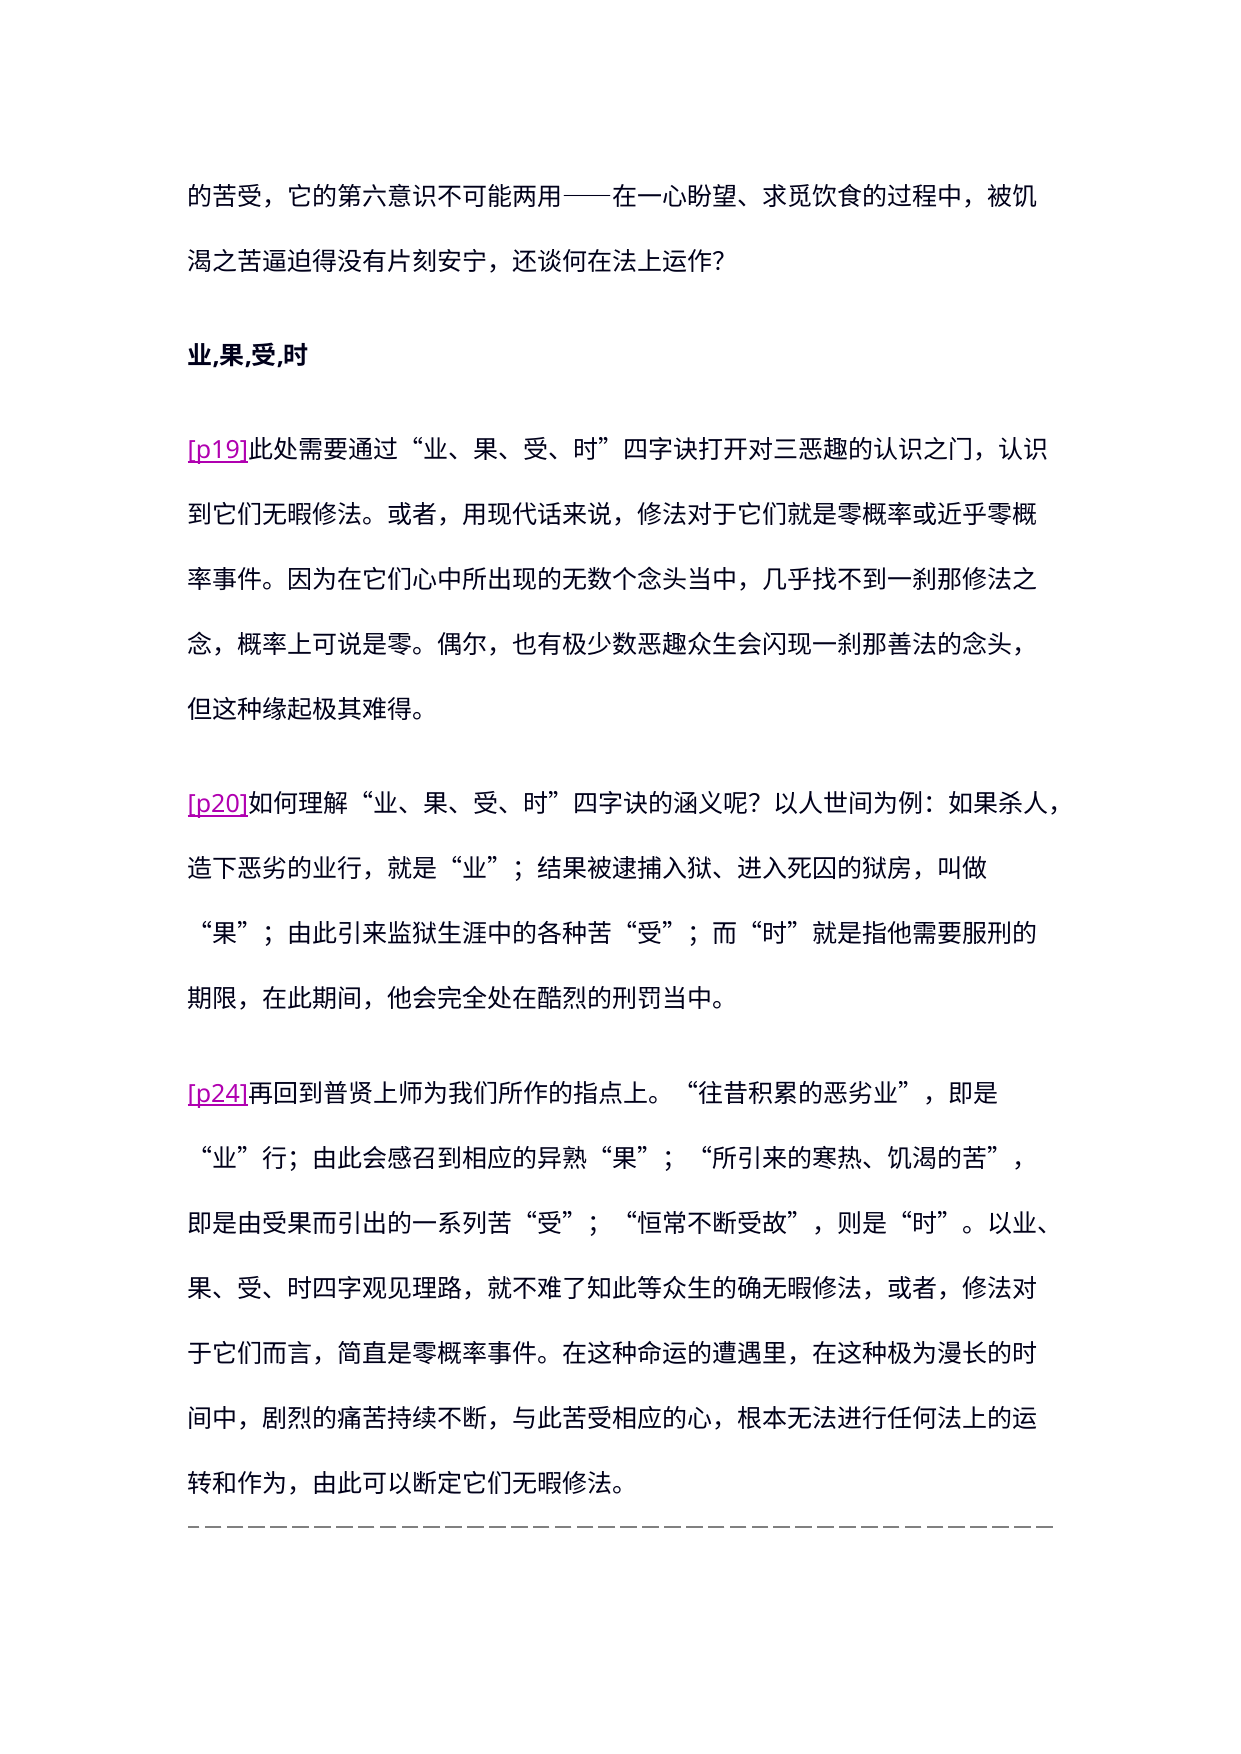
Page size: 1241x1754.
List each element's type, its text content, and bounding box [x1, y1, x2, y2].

text [p19]此处需要通过“业、果、受、时”四字诀打开对三恶趣的认识之门，认识到它们无暇修法。或者，用现代话来说，修法对于它们就是零概率或近乎零概率事件。因为在它们心中所出现的无数个念头当中，几乎找不到一刹那修法之念，概率上可说是零。偶尔，也有极少数恶趣众生会闪现一刹那善法的念头，但这种缘起极其难得。 [187, 415, 1053, 740]
text 业,果,受,时 [187, 321, 1053, 386]
text [p24]再回到普贤上师为我们所作的指点上。“往昔积累的恶劣业”，即是“业”行；由此会感召到相应的异熟“果”；“所引来的寒热、饥渴的苦”，即是由受果而引出的一系列苦“受”；“恒常不断受故”，则是“时”。以业、果、受、时四字观见理路，就不难了知此等众生的确无暇修法，或者，修法对于它们而言，简直是零概率事件。在这种命运的遭遇里，在这种极为漫长的时间中，剧烈的痛苦持续不断，与此苦受相应的心，根本无法进行任何法上的运转和作为，由此可以断定它们无暇修法。 [187, 1059, 1053, 1528]
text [187, 162, 1053, 292]
text [p20]如何理解“业、果、受、时”四字诀的涵义呢？以人世间为例：如果杀人，造下恶劣的业行，就是“业”；结果被逮捕入狱、进入死囚的狱房，叫做“果”；由此引来监狱生涯中的各种苦“受”；而“时”就是指他需要服刑的期限，在此期间，他会完全处在酷烈的刑罚当中。 [187, 769, 1053, 1029]
